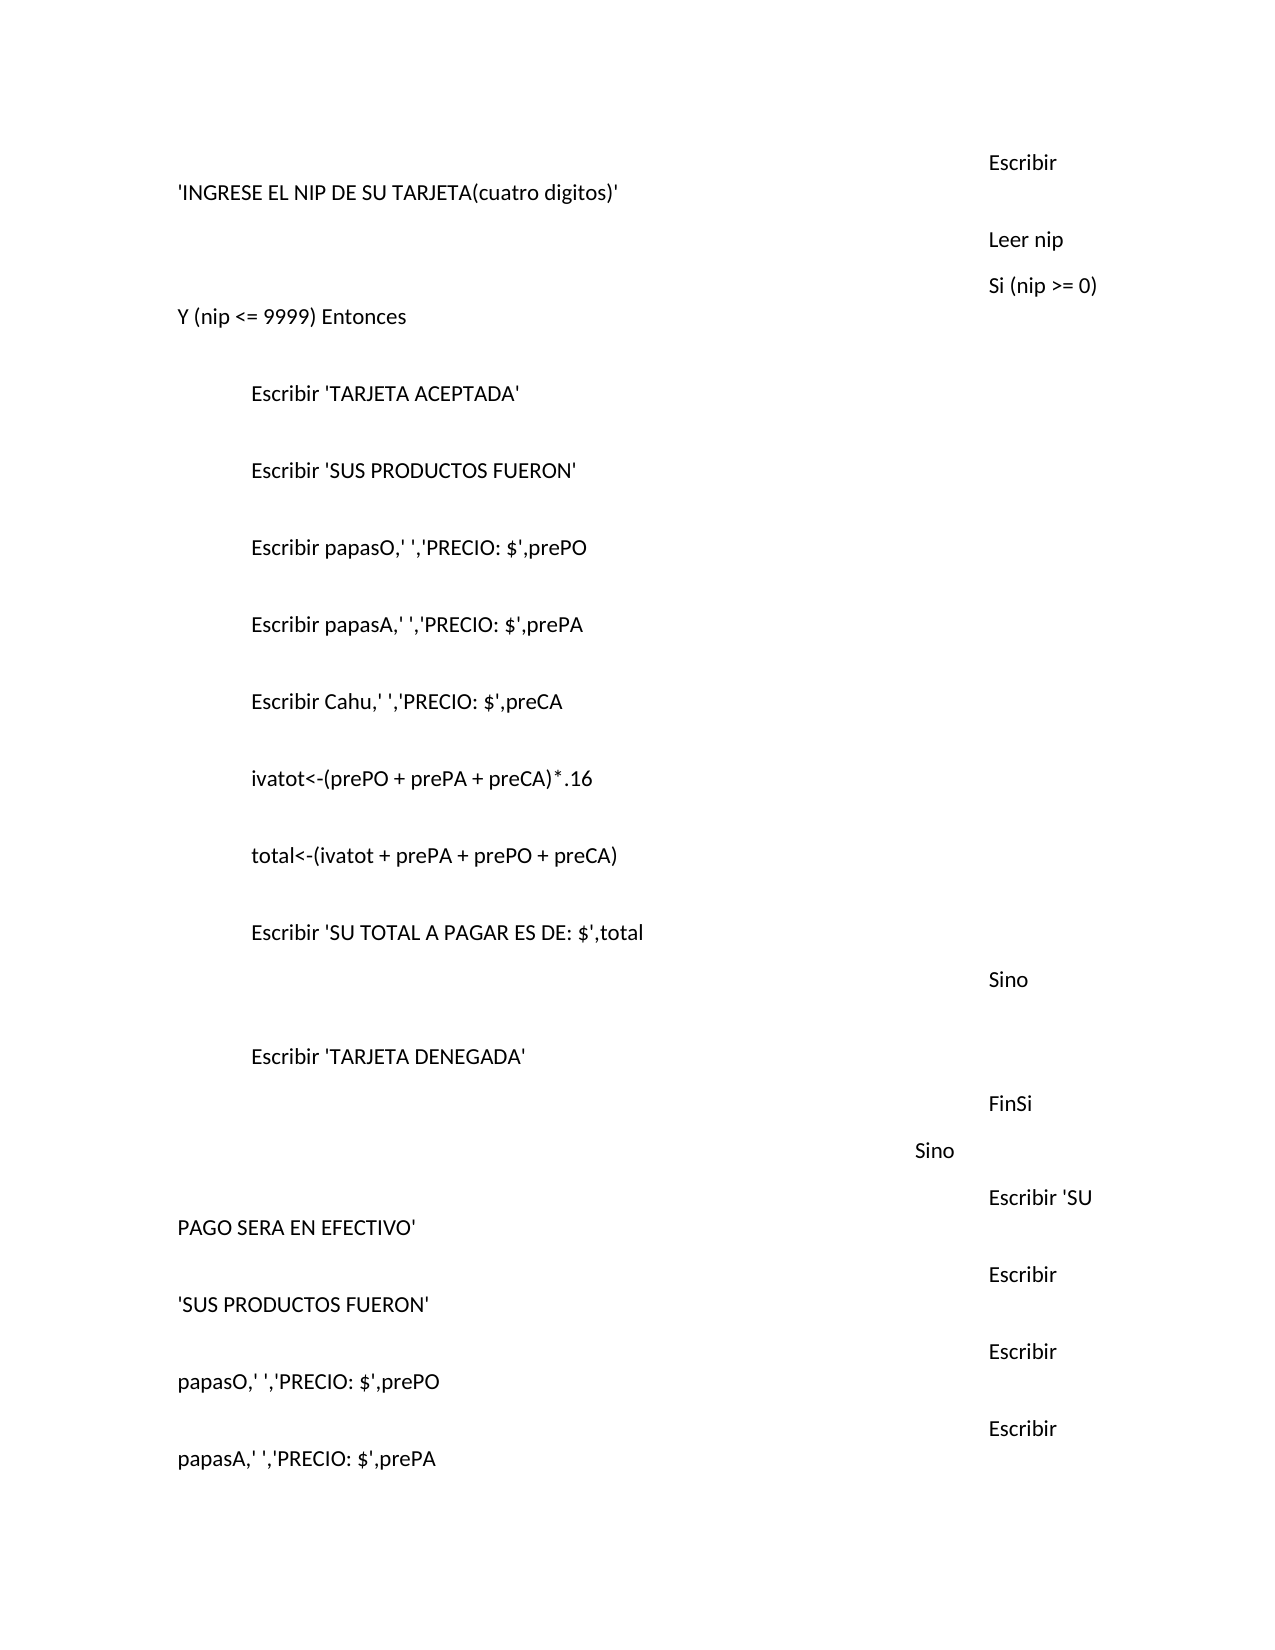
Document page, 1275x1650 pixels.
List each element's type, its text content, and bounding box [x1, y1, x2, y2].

text Escribir 'SUS PRODUCTOS FUERON' [177, 1260, 1098, 1318]
text ivatot<-(prePO + prePA + preCA)*.16 [177, 734, 1098, 792]
text Escribir 'INGRESE EL NIP DE SU TARJETA(cuatro digitos)' [177, 148, 1098, 206]
text Escribir 'SU PAGO SERA EN EFECTIVO' [177, 1183, 1098, 1241]
text Escribir 'TARJETA DENEGADA' [177, 1012, 1098, 1070]
text Leer nip [177, 225, 1098, 253]
text Escribir 'SU TOTAL A PAGAR ES DE: $',total [177, 888, 1098, 946]
text Escribir papasA,' ','PRECIO: $',prePA [177, 1414, 1098, 1472]
text Escribir papasO,' ','PRECIO: $',prePO [177, 503, 1098, 561]
text Escribir papasO,' ','PRECIO: $',prePO [177, 1337, 1098, 1395]
text total<-(ivatot + prePA + prePO + preCA) [177, 811, 1098, 869]
text Escribir 'SUS PRODUCTOS FUERON' [177, 426, 1098, 484]
text Escribir papasA,' ','PRECIO: $',prePA [177, 580, 1098, 638]
text FinSi [177, 1089, 1098, 1117]
text Si (nip >= 0) Y (nip <= 9999) Entonces [177, 272, 1098, 330]
text Escribir 'TARJETA ACEPTADA' [177, 349, 1098, 407]
text Escribir Cahu,' ','PRECIO: $',preCA [177, 657, 1098, 715]
text Sino [177, 1136, 1098, 1164]
text Sino [177, 965, 1098, 993]
